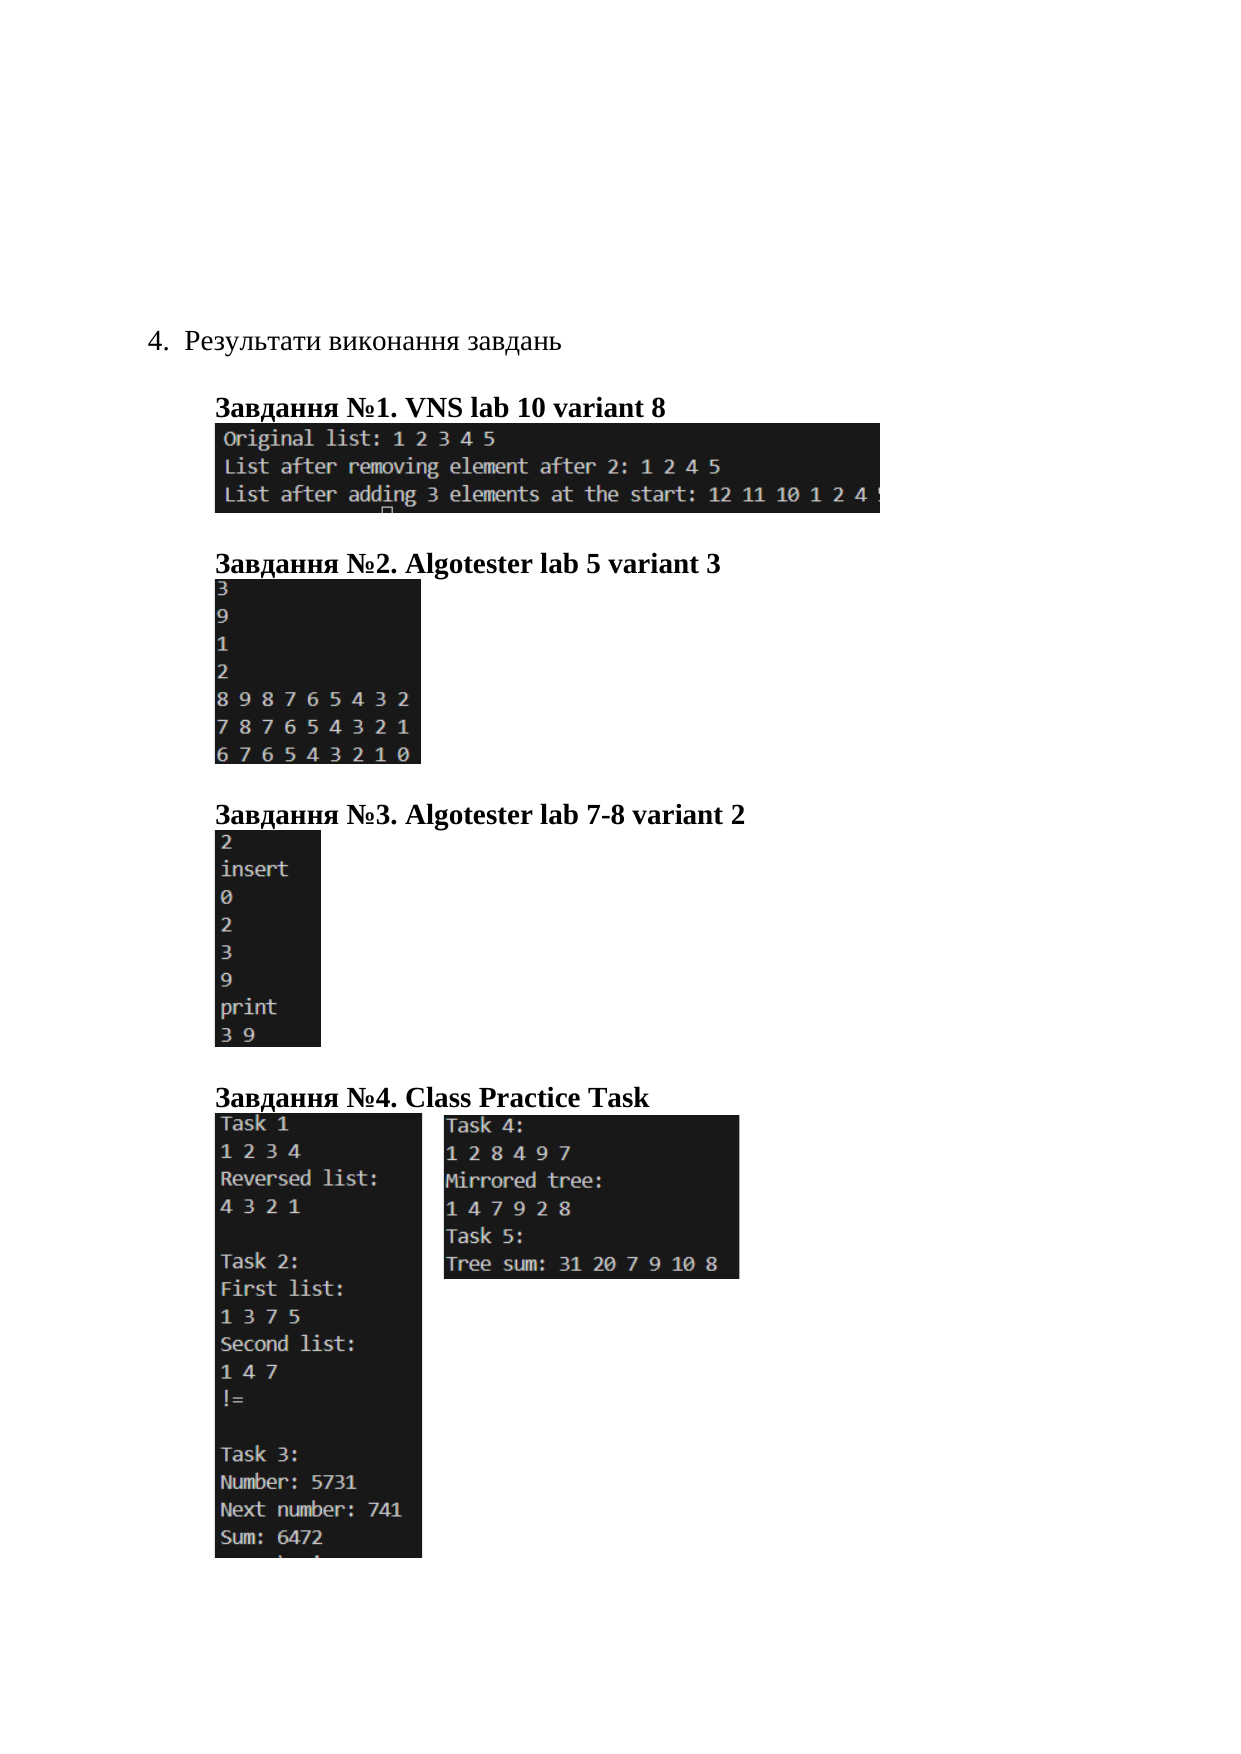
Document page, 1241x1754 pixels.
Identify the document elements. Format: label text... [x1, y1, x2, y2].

picture [214, 1113, 423, 1558]
list Завдання №4. Class Practice Task [215, 1080, 1152, 1114]
picture [214, 830, 321, 1047]
list Завдання №2. Algotester lab 5 variant 3 [215, 546, 1152, 580]
text 4. Результати виконання завдань [148, 323, 1152, 357]
list Завдання №1. VNS lab 10 variant 8 [215, 390, 1152, 424]
picture [214, 579, 421, 764]
list Завдання №3. Algotester lab 7-8 variant 2 [215, 797, 1152, 831]
picture [442, 1115, 739, 1278]
picture [214, 423, 880, 513]
